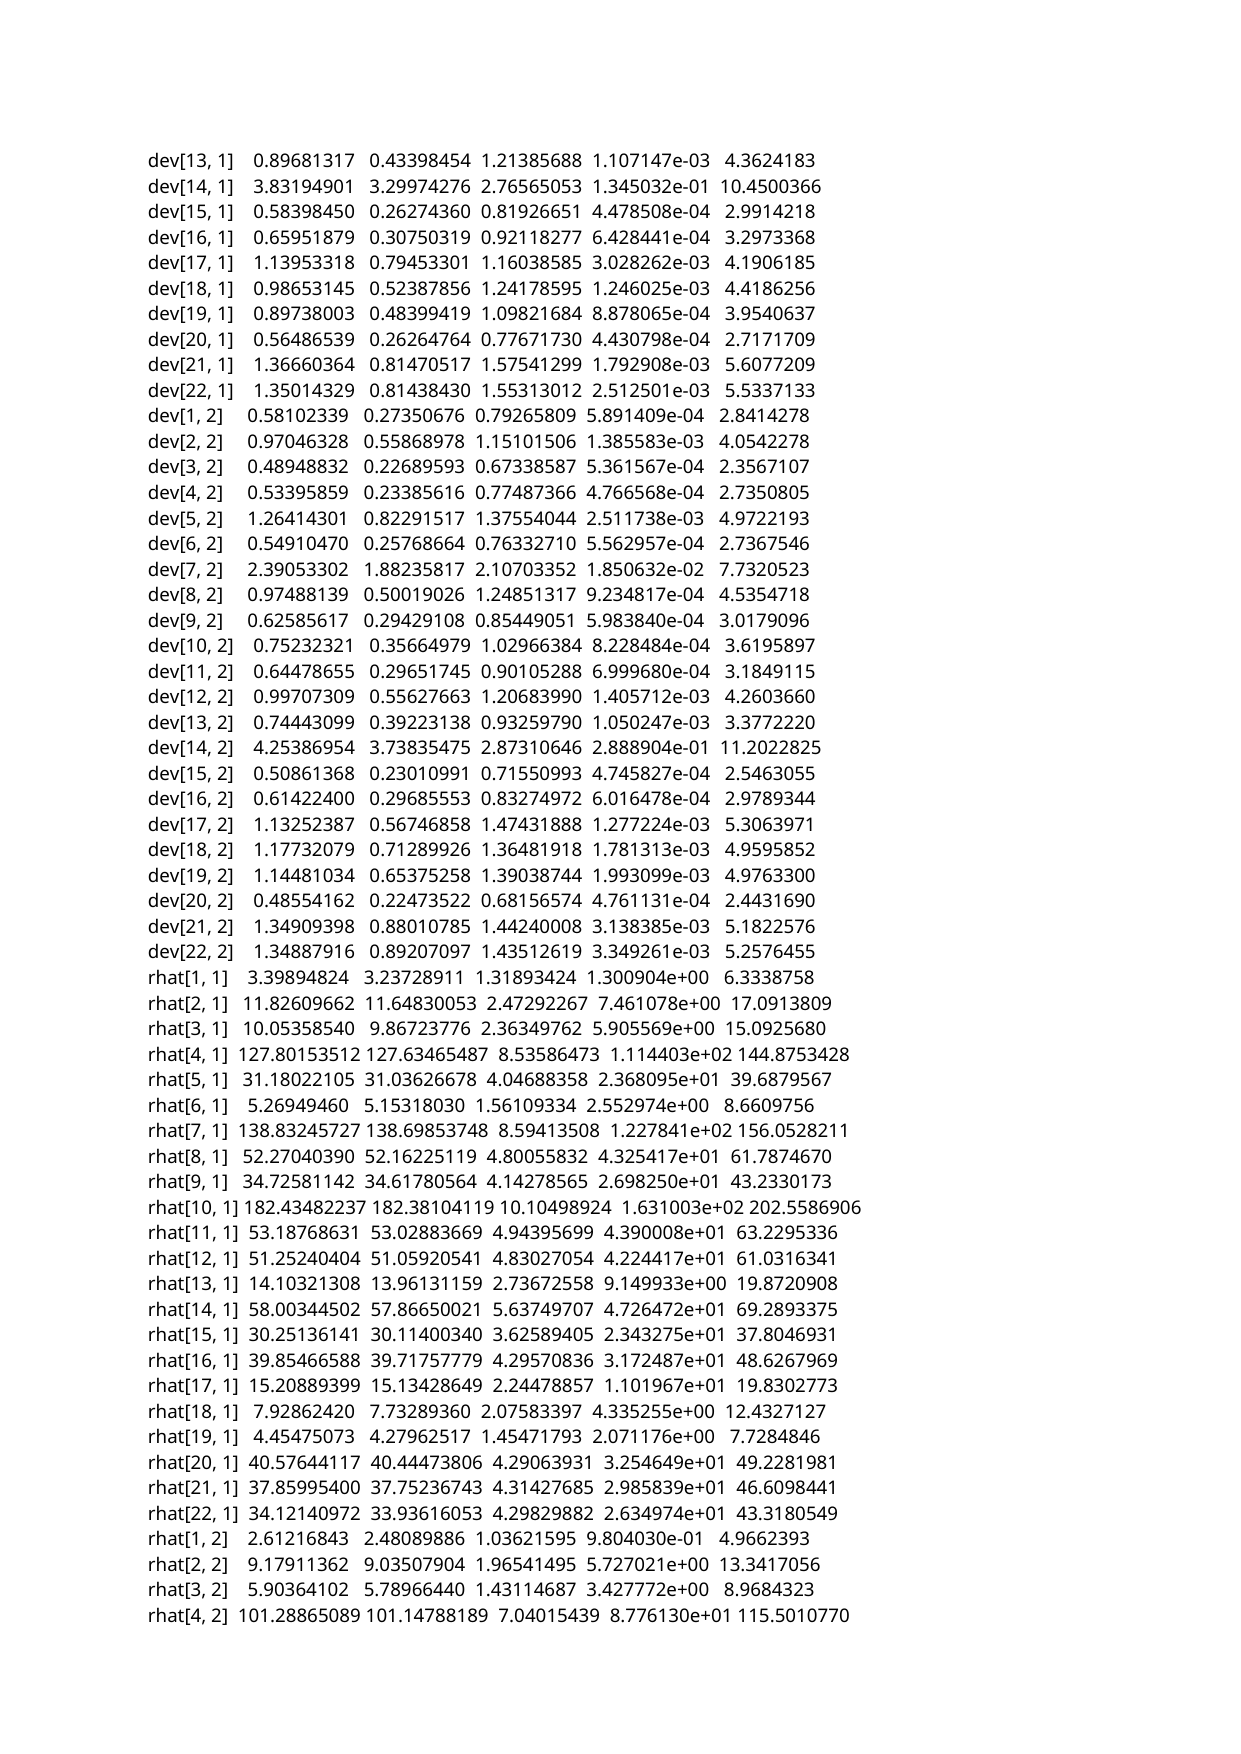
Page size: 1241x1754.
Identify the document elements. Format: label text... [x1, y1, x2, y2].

text rhat[6, 1] 5.26949460 5.15318030 1.56109334 2.552974e+00 8.6609756 [148, 1092, 1093, 1117]
text dev[3, 2] 0.48948832 0.22689593 0.67338587 5.361567e-04 2.3567107 [148, 454, 1093, 479]
text rhat[2, 1] 11.82609662 11.64830053 2.47292267 7.461078e+00 17.0913809 [148, 990, 1093, 1015]
text rhat[3, 2] 5.90364102 5.78966440 1.43114687 3.427772e+00 8.9684323 [148, 1577, 1093, 1602]
text rhat[8, 1] 52.27040390 52.16225119 4.80055832 4.325417e+01 61.7874670 [148, 1143, 1093, 1168]
text rhat[2, 2] 9.17911362 9.03507904 1.96541495 5.727021e+00 13.3417056 [148, 1551, 1093, 1577]
text dev[15, 2] 0.50861368 0.23010991 0.71550993 4.745827e-04 2.5463055 [148, 760, 1093, 786]
text rhat[20, 1] 40.57644117 40.44473806 4.29063931 3.254649e+01 49.2281981 [148, 1449, 1093, 1475]
text dev[14, 1] 3.83194901 3.29974276 2.76565053 1.345032e-01 10.4500366 [148, 173, 1093, 199]
text rhat[17, 1] 15.20889399 15.13428649 2.24478857 1.101967e+01 19.8302773 [148, 1373, 1093, 1398]
text dev[18, 1] 0.98653145 0.52387856 1.24178595 1.246025e-03 4.4186256 [148, 275, 1093, 301]
text rhat[10, 1] 182.43482237 182.38104119 10.10498924 1.631003e+02 202.5586906 [148, 1194, 1093, 1219]
text dev[17, 2] 1.13252387 0.56746858 1.47431888 1.277224e-03 5.3063971 [148, 811, 1093, 837]
text dev[16, 1] 0.65951879 0.30750319 0.92118277 6.428441e-04 3.2973368 [148, 224, 1093, 250]
text rhat[13, 1] 14.10321308 13.96131159 2.73672558 9.149933e+00 19.8720908 [148, 1271, 1093, 1296]
text rhat[19, 1] 4.45475073 4.27962517 1.45471793 2.071176e+00 7.7284846 [148, 1424, 1093, 1449]
text rhat[7, 1] 138.83245727 138.69853748 8.59413508 1.227841e+02 156.0528211 [148, 1117, 1093, 1143]
text dev[6, 2] 0.54910470 0.25768664 0.76332710 5.562957e-04 2.7367546 [148, 530, 1093, 556]
text dev[9, 2] 0.62585617 0.29429108 0.85449051 5.983840e-04 3.0179096 [148, 607, 1093, 632]
text dev[19, 1] 0.89738003 0.48399419 1.09821684 8.878065e-04 3.9540637 [148, 301, 1093, 326]
text dev[7, 2] 2.39053302 1.88235817 2.10703352 1.850632e-02 7.7320523 [148, 556, 1093, 581]
text rhat[4, 2] 101.28865089 101.14788189 7.04015439 8.776130e+01 115.5010770 [148, 1602, 1093, 1628]
text rhat[1, 2] 2.61216843 2.48089886 1.03621595 9.804030e-01 4.9662393 [148, 1526, 1093, 1551]
text rhat[4, 1] 127.80153512 127.63465487 8.53586473 1.114403e+02 144.8753428 [148, 1041, 1093, 1066]
text dev[5, 2] 1.26414301 0.82291517 1.37554044 2.511738e-03 4.9722193 [148, 505, 1093, 530]
text dev[22, 2] 1.34887916 0.89207097 1.43512619 3.349261e-03 5.2576455 [148, 939, 1093, 964]
text rhat[15, 1] 30.25136141 30.11400340 3.62589405 2.343275e+01 37.8046931 [148, 1322, 1093, 1347]
text rhat[5, 1] 31.18022105 31.03626678 4.04688358 2.368095e+01 39.6879567 [148, 1066, 1093, 1092]
text dev[16, 2] 0.61422400 0.29685553 0.83274972 6.016478e-04 2.9789344 [148, 786, 1093, 811]
text dev[18, 2] 1.17732079 0.71289926 1.36481918 1.781313e-03 4.9595852 [148, 837, 1093, 862]
text dev[12, 2] 0.99707309 0.55627663 1.20683990 1.405712e-03 4.2603660 [148, 683, 1093, 709]
text dev[19, 2] 1.14481034 0.65375258 1.39038744 1.993099e-03 4.9763300 [148, 862, 1093, 888]
text dev[21, 2] 1.34909398 0.88010785 1.44240008 3.138385e-03 5.1822576 [148, 913, 1093, 939]
text dev[14, 2] 4.25386954 3.73835475 2.87310646 2.888904e-01 11.2022825 [148, 734, 1093, 760]
text rhat[14, 1] 58.00344502 57.86650021 5.63749707 4.726472e+01 69.2893375 [148, 1296, 1093, 1322]
text dev[15, 1] 0.58398450 0.26274360 0.81926651 4.478508e-04 2.9914218 [148, 199, 1093, 224]
text dev[22, 1] 1.35014329 0.81438430 1.55313012 2.512501e-03 5.5337133 [148, 377, 1093, 403]
text dev[13, 1] 0.89681317 0.43398454 1.21385688 1.107147e-03 4.3624183 [148, 148, 1093, 173]
text dev[11, 2] 0.64478655 0.29651745 0.90105288 6.999680e-04 3.1849115 [148, 658, 1093, 683]
text dev[21, 1] 1.36660364 0.81470517 1.57541299 1.792908e-03 5.6077209 [148, 352, 1093, 377]
text rhat[9, 1] 34.72581142 34.61780564 4.14278565 2.698250e+01 43.2330173 [148, 1168, 1093, 1194]
text rhat[22, 1] 34.12140972 33.93616053 4.29829882 2.634974e+01 43.3180549 [148, 1500, 1093, 1526]
text dev[13, 2] 0.74443099 0.39223138 0.93259790 1.050247e-03 3.3772220 [148, 709, 1093, 734]
text rhat[1, 1] 3.39894824 3.23728911 1.31893424 1.300904e+00 6.3338758 [148, 964, 1093, 990]
text dev[4, 2] 0.53395859 0.23385616 0.77487366 4.766568e-04 2.7350805 [148, 479, 1093, 505]
text rhat[12, 1] 51.25240404 51.05920541 4.83027054 4.224417e+01 61.0316341 [148, 1245, 1093, 1271]
text dev[20, 2] 0.48554162 0.22473522 0.68156574 4.761131e-04 2.4431690 [148, 888, 1093, 913]
text rhat[3, 1] 10.05358540 9.86723776 2.36349762 5.905569e+00 15.0925680 [148, 1015, 1093, 1041]
text dev[2, 2] 0.97046328 0.55868978 1.15101506 1.385583e-03 4.0542278 [148, 428, 1093, 454]
text dev[1, 2] 0.58102339 0.27350676 0.79265809 5.891409e-04 2.8414278 [148, 403, 1093, 428]
text rhat[18, 1] 7.92862420 7.73289360 2.07583397 4.335255e+00 12.4327127 [148, 1398, 1093, 1424]
text rhat[21, 1] 37.85995400 37.75236743 4.31427685 2.985839e+01 46.6098441 [148, 1475, 1093, 1500]
text dev[20, 1] 0.56486539 0.26264764 0.77671730 4.430798e-04 2.7171709 [148, 326, 1093, 352]
text dev[10, 2] 0.75232321 0.35664979 1.02966384 8.228484e-04 3.6195897 [148, 632, 1093, 658]
text rhat[16, 1] 39.85466588 39.71757779 4.29570836 3.172487e+01 48.6267969 [148, 1347, 1093, 1373]
text dev[8, 2] 0.97488139 0.50019026 1.24851317 9.234817e-04 4.5354718 [148, 581, 1093, 607]
text dev[17, 1] 1.13953318 0.79453301 1.16038585 3.028262e-03 4.1906185 [148, 250, 1093, 275]
text rhat[11, 1] 53.18768631 53.02883669 4.94395699 4.390008e+01 63.2295336 [148, 1219, 1093, 1245]
